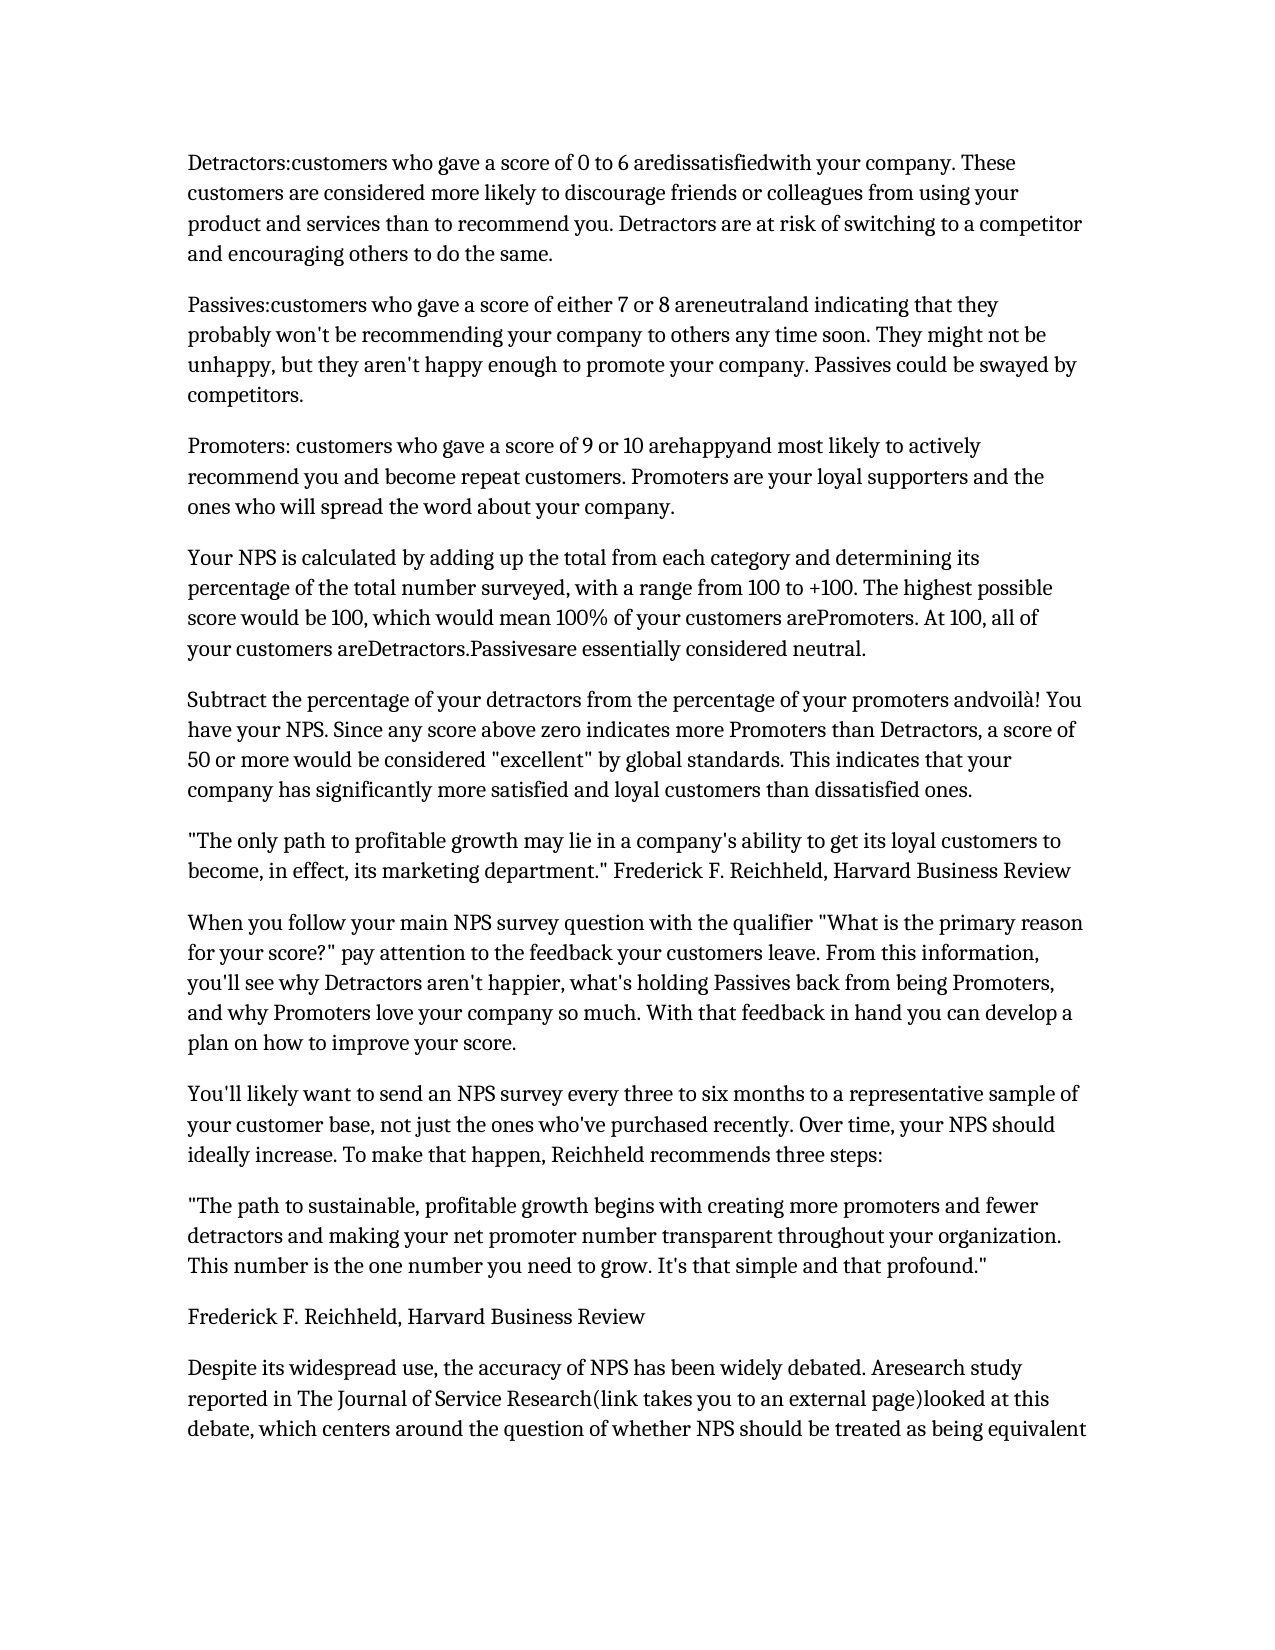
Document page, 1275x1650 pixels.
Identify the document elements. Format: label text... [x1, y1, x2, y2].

text Promoters: customers who gave a score of 9 or 10 arehappyand most likely to actively recommend you and become repeat customers. Promoters are your loyal supporters and the ones who will spread the word about your company. [187, 433, 1087, 520]
text When you follow your main NPS survey question with the qualifier "What is the primary reason for your score?" pay attention to the feedback your customers leave. From this information, you'll see why Detractors aren't happier, what's holding Passives back from being Promoters, and why Promoters love your company so much. With that feedback in hand you can develop a plan on how to improve your score. [187, 909, 1087, 1057]
text Passives:customers who gave a score of either 7 or 8 areneutraland indicating that they probably won't be recommending your company to others any time soon. They might not be unhappy, but they aren't happy enough to promote your company. Passives could be swayed by competitors. [187, 292, 1087, 409]
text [187, 1355, 1087, 1442]
text Detractors:customers who gave a score of 0 to 6 aredissatisfiedwith your company. These customers are considered more likely to discourage friends or colleagues from using your product and services than to recommend you. Detractors are at risk of switching to a competitor and encouraging others to do the same. [187, 150, 1087, 267]
text Frederick F. Reichheld, Harvard Business Review [187, 1304, 1087, 1331]
text Subtract the percentage of your detractors from the percentage of your promoters andvoilà! You have your NPS. Since any score above zero indicates more Promoters than Detractors, a score of 50 or more would be considered "excellent" by global standards. This indicates that your company has significantly more satisfied and loyal customers than dissatisfied ones. [187, 686, 1087, 803]
text You'll likely want to send an NPS survey every three to six months to a representative sample of your customer base, not just the ones who've purchased recently. Over time, your NPS should ideally increase. To make that happen, Reichheld recommends three steps: [187, 1081, 1087, 1168]
text "The only path to profitable growth may lie in a company's ability to get its loyal customers to become, in effect, its marketing department." Frederick F. Reichheld, Harvard Business Review [187, 828, 1087, 885]
text Your NPS is calculated by adding up the total from each category and determining its percentage of the total number surveyed, with a range from 100 to +100. The highest possible score would be 100, which would mean 100% of your customers arePromoters. At 100, all of your customers areDetractors.Passivesare essentially considered neutral. [187, 545, 1087, 662]
text "The path to sustainable, profitable growth begins with creating more promoters and fewer detractors and making your net promoter number transparent throughout your organization. This number is the one number you need to grow. It's that simple and that profound." [187, 1193, 1087, 1279]
